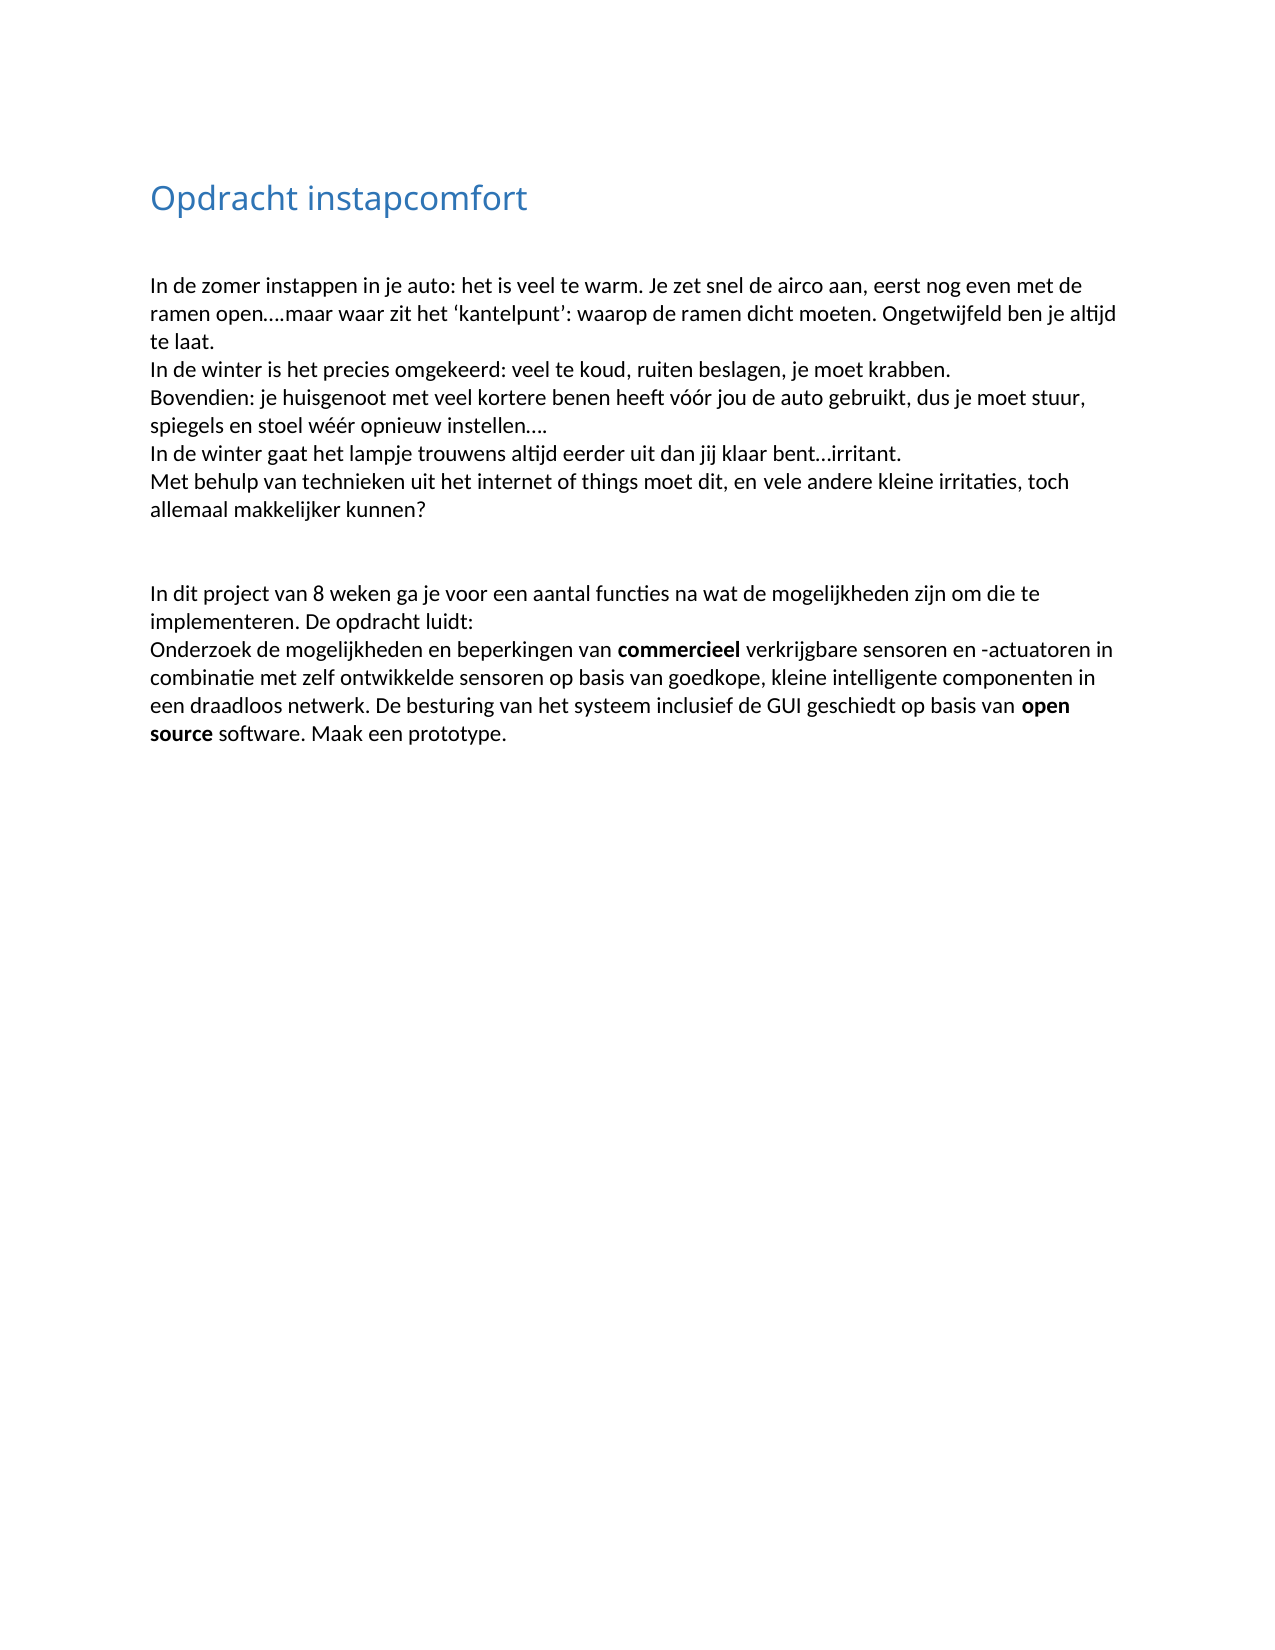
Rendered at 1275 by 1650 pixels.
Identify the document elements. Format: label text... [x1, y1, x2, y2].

text In de zomer instappen in je auto: het is veel te warm. Je zet snel de airco aan, eerst nog even met de ramen open….maar waar zit het ‘kantelpunt’: waarop de ramen dicht moeten. Ongetwijfeld ben je altijd te laat. [150, 271, 1125, 355]
text In de winter is het precies omgekeerd: veel te koud, ruiten beslagen, je moet krabben. [150, 355, 1125, 383]
text Bovendien: je huisgenoot met veel kortere benen heeft vóór jou de auto gebruikt, dus je moet stuur, spiegels en stoel wéér opnieuw instellen…. [150, 383, 1125, 439]
subtitle Opdracht instapcomfort [150, 175, 1125, 220]
text Met behulp van technieken uit het internet of things moet dit, en vele andere kleine irritaties, toch allemaal makkelijker kunnen? [150, 467, 1125, 523]
text In de winter gaat het lampje trouwens altijd eerder uit dan jij klaar bent…irritant. [150, 439, 1125, 467]
text In dit project van 8 weken ga je voor een aantal functies na wat de mogelijkheden zijn om die te implementeren. De opdracht luidt: [150, 579, 1125, 635]
text Onderzoek de mogelijkheden en beperkingen van commercieel verkrijgbare sensoren en -actuatoren in combinatie met zelf ontwikkelde sensoren op basis van goedkope, kleine intelligente componenten in een draadloos netwerk. De besturing van het systeem inclusief de GUI geschiedt op basis van open source software. Maak een prototype. [150, 635, 1125, 747]
